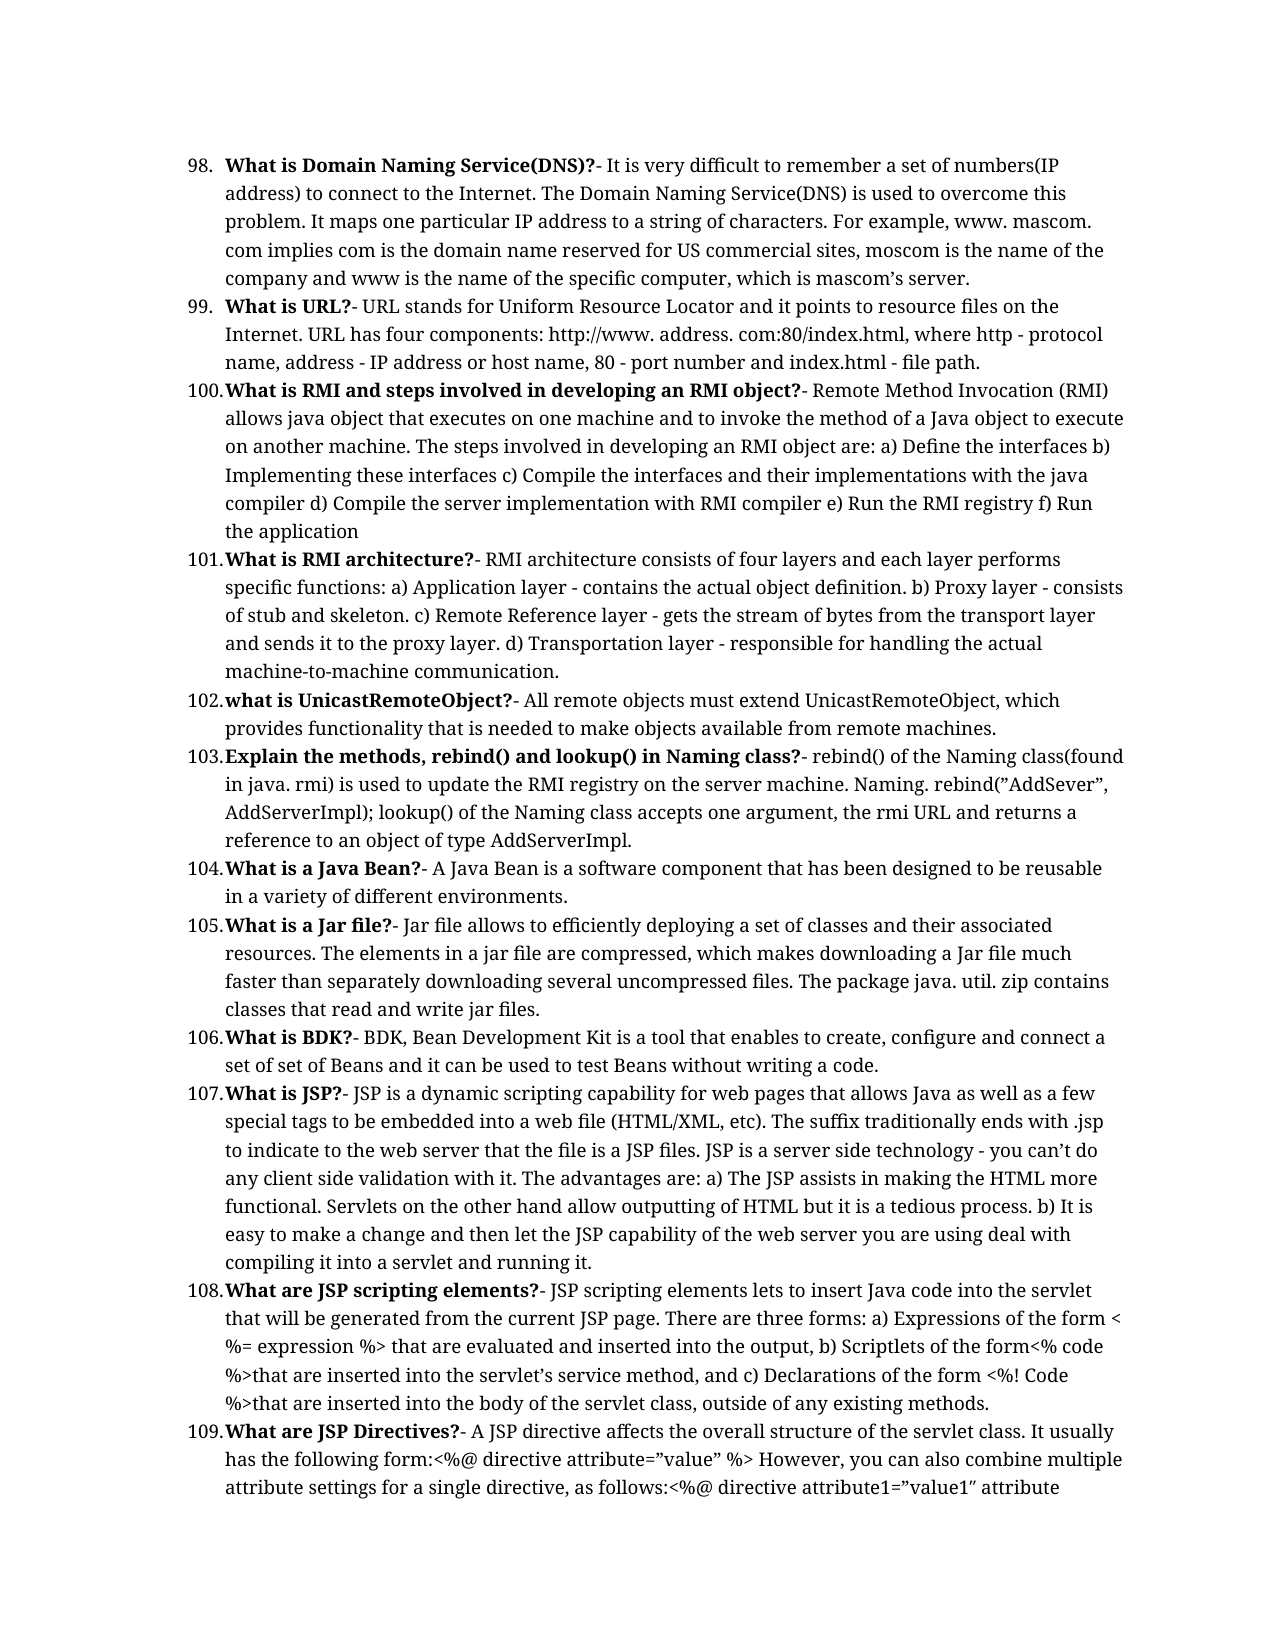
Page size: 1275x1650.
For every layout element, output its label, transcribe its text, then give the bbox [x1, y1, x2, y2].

list What is RMI architecture?- RMI architecture consists of four layers and each layer performs specific functions: a) Application layer - contains the actual object definition. b) Proxy layer - consists of stub and skeleton. c) Remote Reference layer - gets the stream of bytes from the transport layer and sends it to the proxy layer. d) Transportation layer - responsible for handling the actual machine-to-machine communication. [187, 544, 1125, 684]
list What is URL?- URL stands for Uniform Resource Locator and it points to resource files on the Internet. URL has four components: http://www. address. com:80/index.html, where http - protocol name, address - IP address or host name, 80 - port number and index.html - file path. [187, 291, 1125, 375]
list What are JSP scripting elements?- JSP scripting elements lets to insert Java code into the servlet that will be generated from the current JSP page. There are three forms: a) Expressions of the form <%= expression %> that are evaluated and inserted into the output, b) Scriptlets of the form<% code %>that are inserted into the servlet’s service method, and c) Declarations of the form <%! Code %>that are inserted into the body of the servlet class, outside of any existing methods. [187, 1275, 1125, 1416]
list What is JSP?- JSP is a dynamic scripting capability for web pages that allows Java as well as a few special tags to be embedded into a web file (HTML/XML, etc). The suffix traditionally ends with .jsp to indicate to the web server that the file is a JSP files. JSP is a server side technology - you can’t do any client side validation with it. The advantages are: a) The JSP assists in making the HTML more functional. Servlets on the other hand allow outputting of HTML but it is a tedious process. b) It is easy to make a change and then let the JSP capability of the web server you are using deal with compiling it into a servlet and running it. [187, 1078, 1125, 1275]
list what is UnicastRemoteObject?- All remote objects must extend UnicastRemoteObject, which provides functionality that is needed to make objects available from remote machines. [187, 684, 1125, 741]
list What is BDK?- BDK, Bean Development Kit is a tool that enables to create, configure and connect a set of set of Beans and it can be used to test Beans without writing a code. [187, 1022, 1125, 1078]
list Explain the methods, rebind() and lookup() in Naming class?- rebind() of the Naming class(found in java. rmi) is used to update the RMI registry on the server machine. Naming. rebind(”AddSever”, AddServerImpl); lookup() of the Naming class accepts one argument, the rmi URL and returns a reference to an object of type AddServerImpl. [187, 741, 1125, 853]
list What is a Java Bean?- A Java Bean is a software component that has been designed to be reusable in a variety of different environments. [187, 853, 1125, 909]
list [187, 1416, 1125, 1500]
list What is RMI and steps involved in developing an RMI object?- Remote Method Invocation (RMI) allows java object that executes on one machine and to invoke the method of a Java object to execute on another machine. The steps involved in developing an RMI object are: a) Define the interfaces b) Implementing these interfaces c) Compile the interfaces and their implementations with the java compiler d) Compile the server implementation with RMI compiler e) Run the RMI registry f) Run the application [187, 375, 1125, 544]
list What is Domain Naming Service(DNS)?- It is very difficult to remember a set of numbers(IP address) to connect to the Internet. The Domain Naming Service(DNS) is used to overcome this problem. It maps one particular IP address to a string of characters. For example, www. mascom. com implies com is the domain name reserved for US commercial sites, moscom is the name of the company and www is the name of the specific computer, which is mascom’s server. [187, 150, 1125, 291]
list What is a Jar file?- Jar file allows to efficiently deploying a set of classes and their associated resources. The elements in a jar file are compressed, which makes downloading a Jar file much faster than separately downloading several uncompressed files. The package java. util. zip contains classes that read and write jar files. [187, 909, 1125, 1022]
